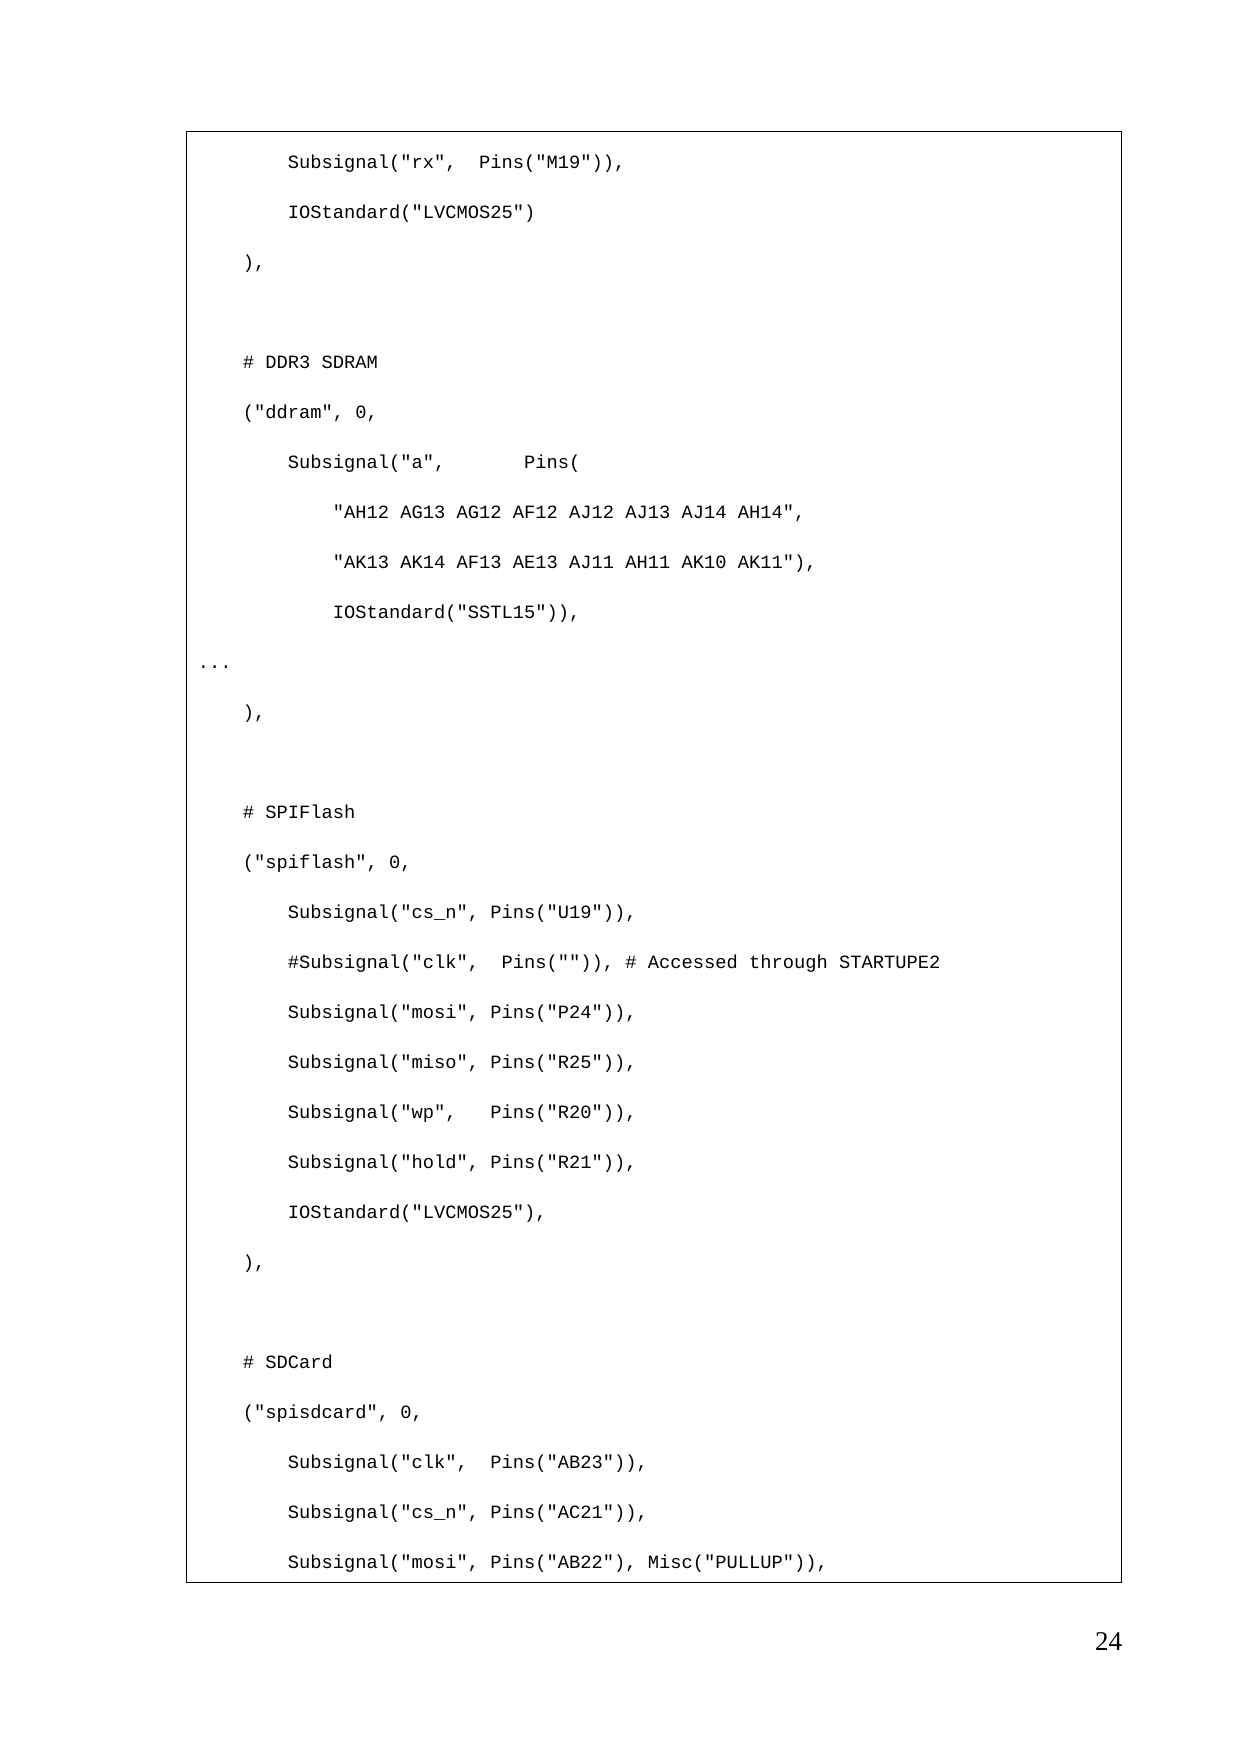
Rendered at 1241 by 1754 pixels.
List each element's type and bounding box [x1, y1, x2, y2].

table_cell [187, 132, 1121, 1582]
